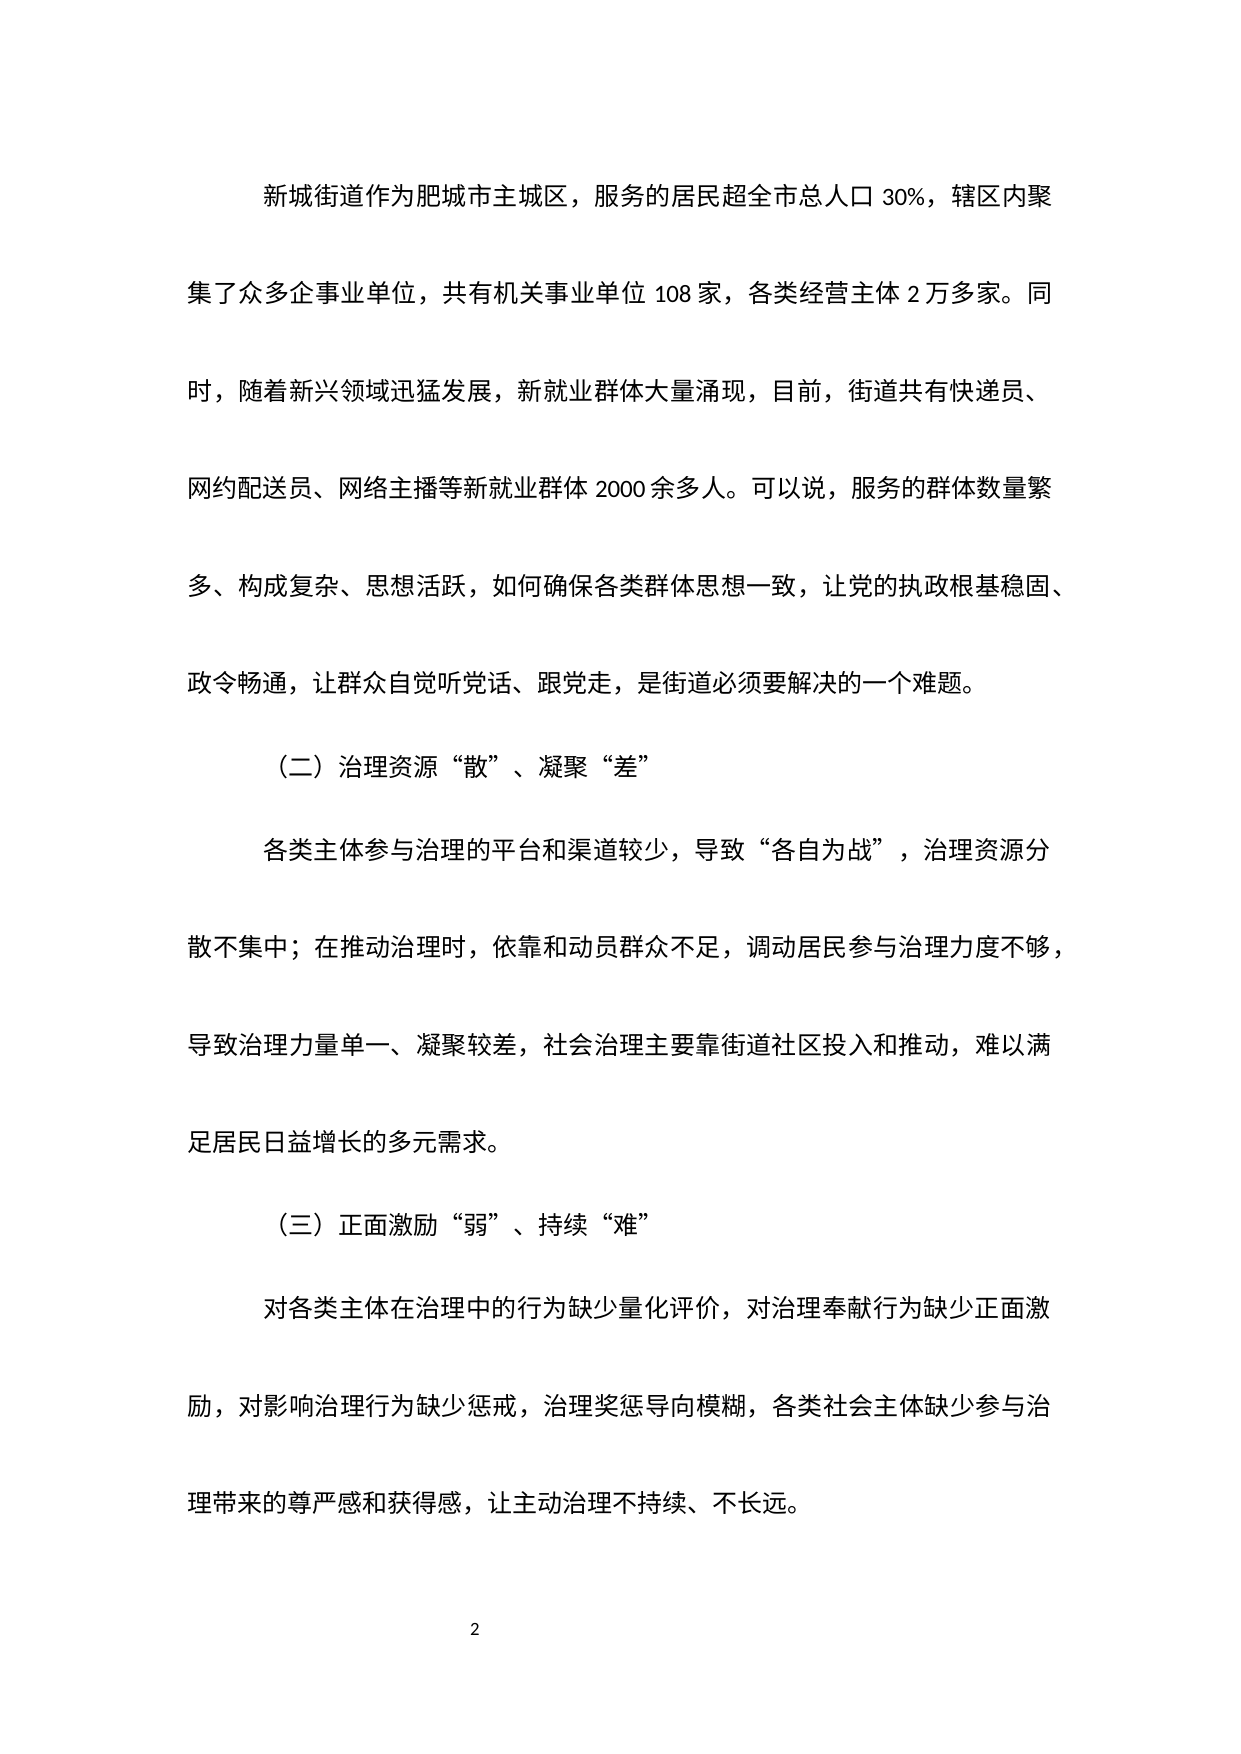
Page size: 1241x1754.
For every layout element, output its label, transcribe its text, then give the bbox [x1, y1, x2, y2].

text （二）治理资源“散”、凝聚“差” [187, 733, 1053, 798]
text （三）正面激励“弱”、持续“难” [187, 1191, 1053, 1256]
text 各类主体参与治理的平台和渠道较少，导致“各自为战”，治理资源分散不集中；在推动治理时，依靠和动员群众不足，调动居民参与治理力度不够，导致治理力量单一、凝聚较差，社会治理主要靠街道社区投入和推动，难以满足居民日益增长的多元需求。 [187, 816, 1053, 1173]
text 对各类主体在治理中的行为缺少量化评价，对治理奉献行为缺少正面激励，对影响治理行为缺少惩戒，治理奖惩导向模糊，各类社会主体缺少参与治理带来的尊严感和获得感，让主动治理不持续、不长远。 [187, 1274, 1053, 1534]
text 新城街道作为肥城市主城区，服务的居民超全市总人口30%，辖区内聚集了众多企事业单位，共有机关事业单位108家，各类经营主体2万多家。同时，随着新兴领域迅猛发展，新就业群体大量涌现，目前，街道共有快递员、网约配送员、网络主播等新就业群体2000余多人。可以说，服务的群体数量繁多、构成复杂、思想活跃，如何确保各类群体思想一致，让党的执政根基稳固、政令畅通，让群众自觉听党话、跟党走，是街道必须要解决的一个难题。 [187, 162, 1053, 714]
